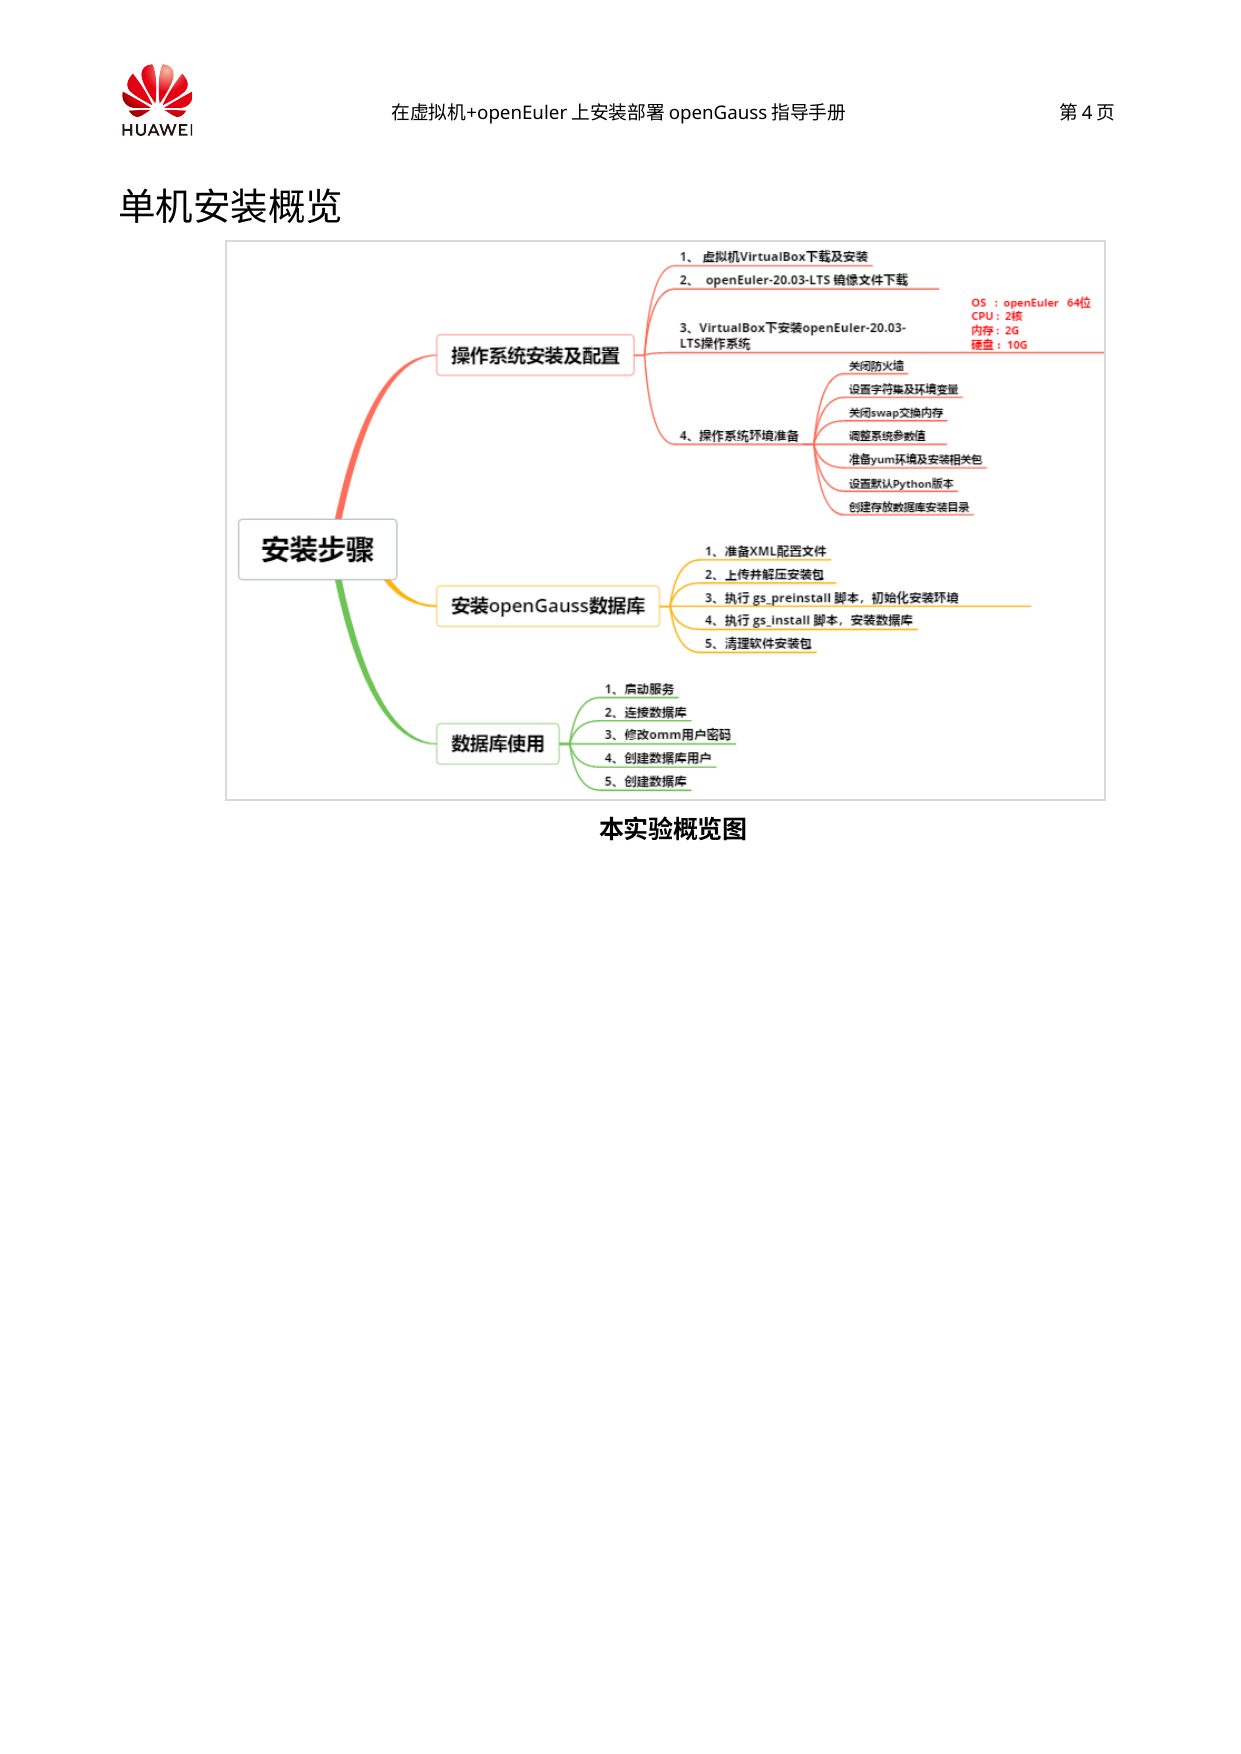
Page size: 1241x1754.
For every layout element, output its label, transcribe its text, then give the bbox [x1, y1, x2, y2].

subtitle 单机安装概览 [118, 177, 1122, 231]
text 本实验概览图 [224, 809, 1122, 845]
picture [122, 64, 193, 136]
picture [227, 242, 1104, 799]
